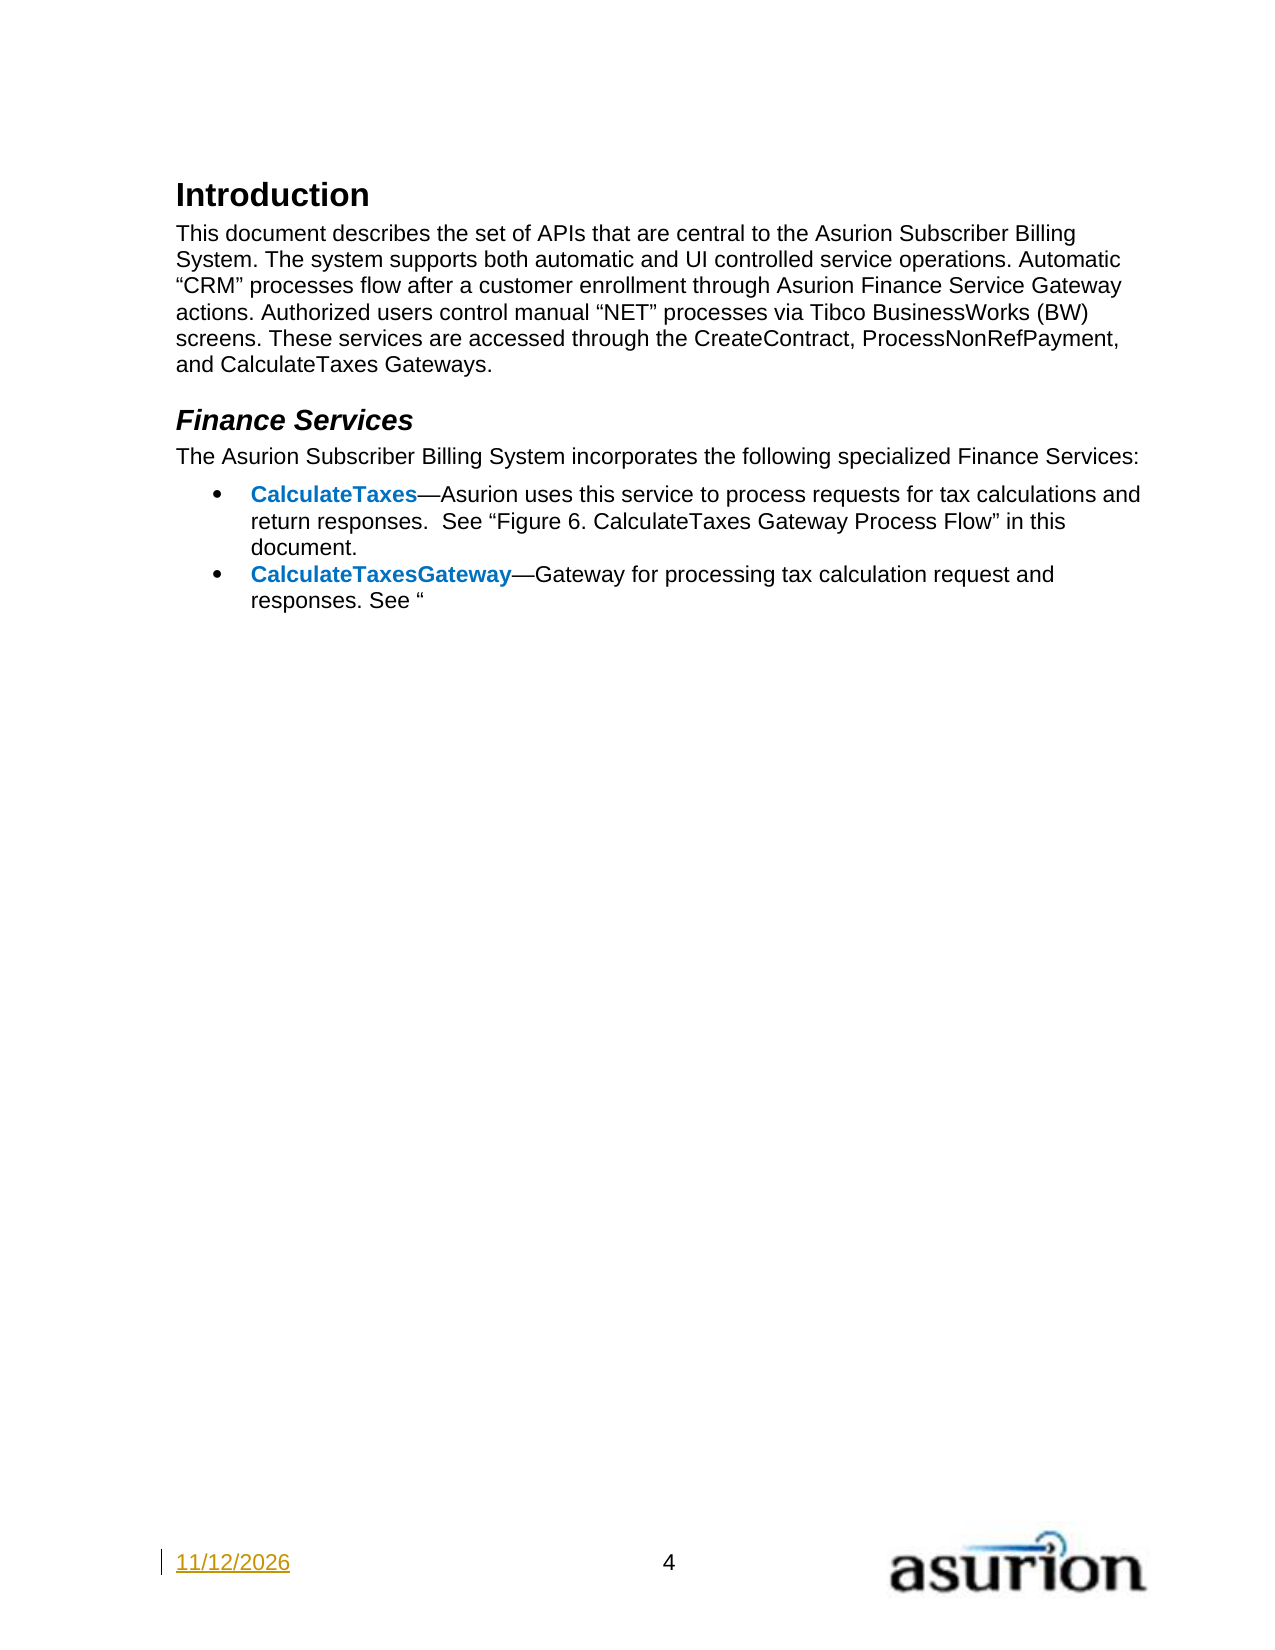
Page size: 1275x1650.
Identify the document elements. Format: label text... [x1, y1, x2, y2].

picture [862, 1521, 1160, 1612]
text This document describes the set of APIs that are central to the Asurion Subscriber Billing System. The system supports both automatic and UI controlled service operations. Automatic “CRM” processes flow after a customer enrollment through Asurion Finance Service Gateway actions. Authorized users control manual “NET” processes via Tibco BusinessWorks (BW) screens. These services are accessed through the CreateContract, ProcessNonRefPayment, and CalculateTaxes Gateways. [176, 220, 1162, 378]
subtitle Introduction [176, 175, 1162, 213]
subtitle Finance Services [176, 403, 1162, 436]
list CalculateTaxes—Asurion uses this service to process requests for tax calculations and return responses. See “Figure 6. CalculateTaxes Gateway Process Flow” in this document. [213, 481, 1162, 561]
text The Asurion Subscriber Billing System incorporates the following specialized Finance Services: [176, 443, 1162, 469]
list CalculateTaxesGateway—Gateway for processing tax calculation request and responses. See “ [213, 561, 1162, 613]
